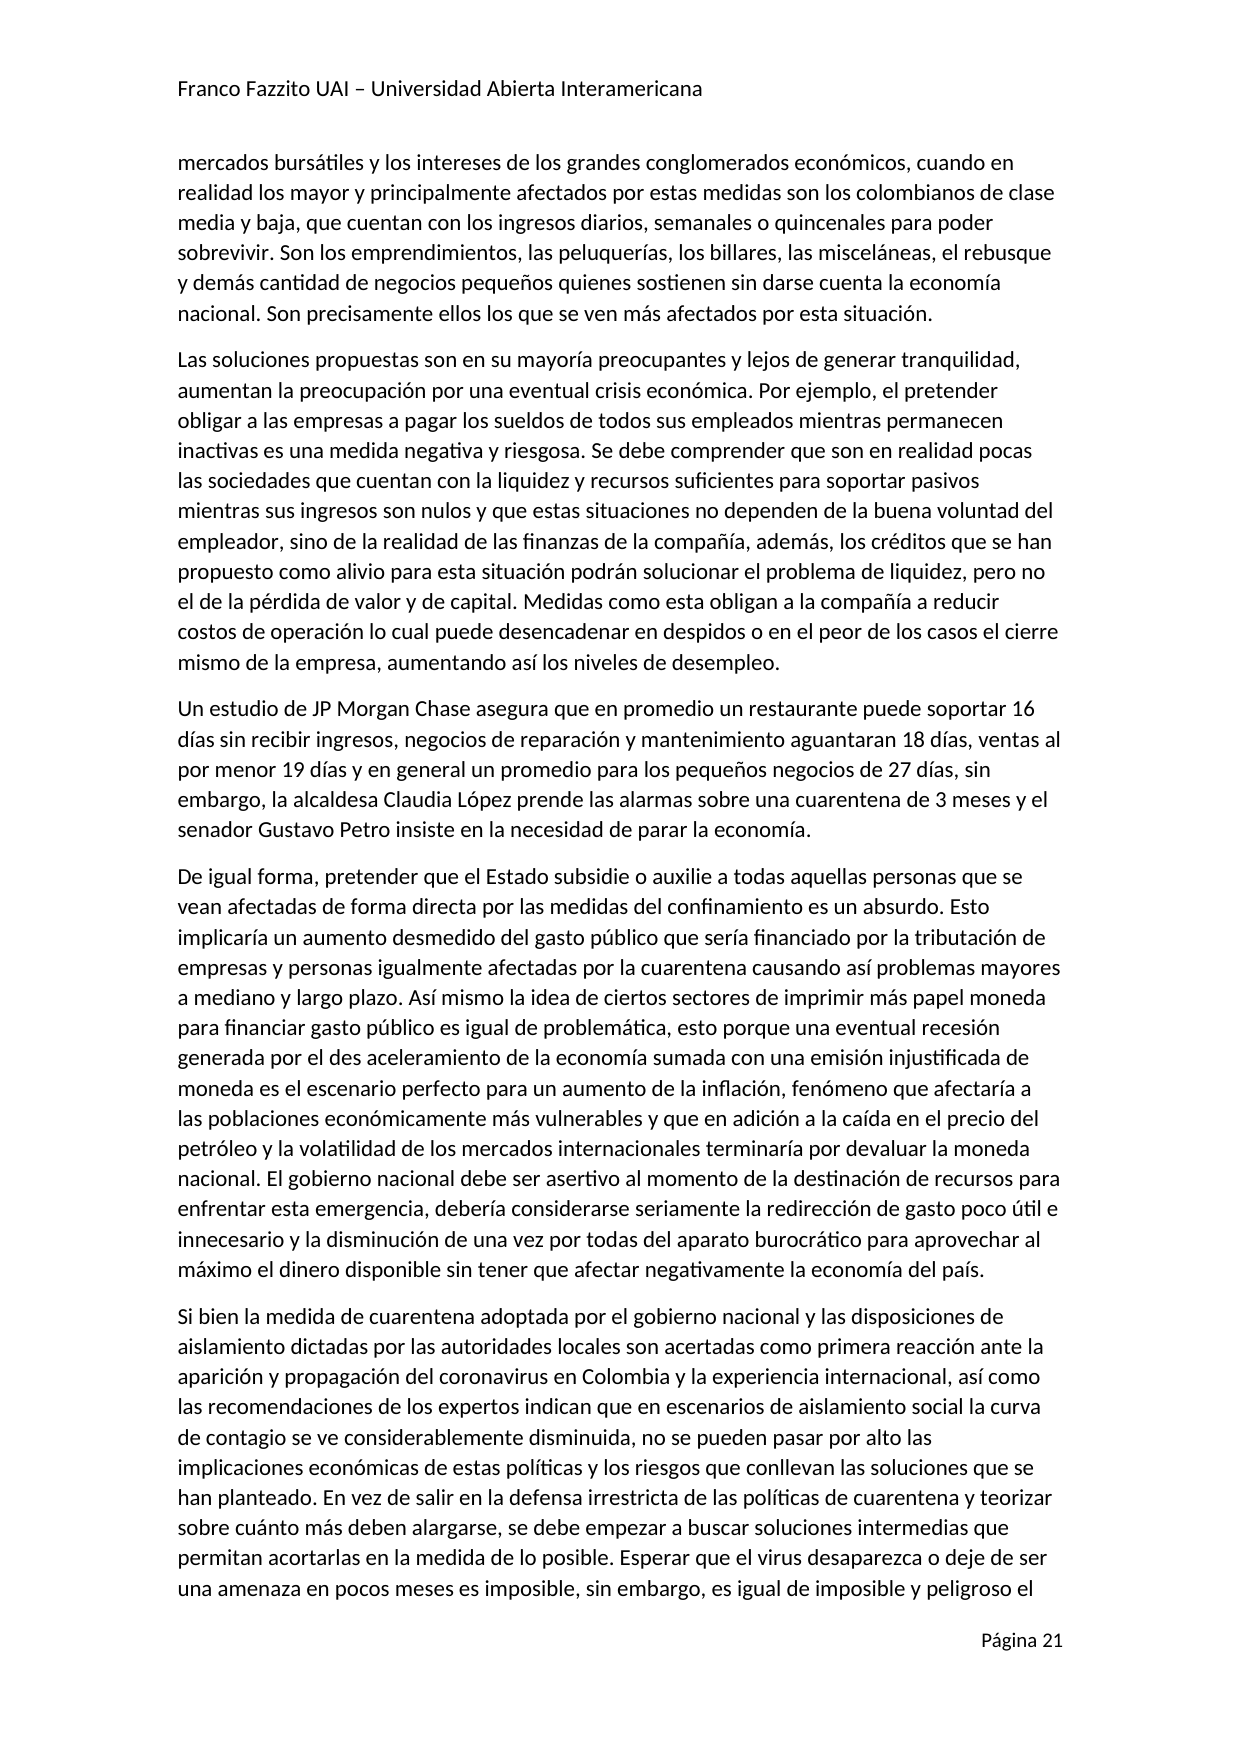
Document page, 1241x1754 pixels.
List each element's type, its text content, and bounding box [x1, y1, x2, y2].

text Un estudio de JP Morgan Chase asegura que en promedio un restaurante puede soportar 16 días sin recibir ingresos, negocios de reparación y mantenimiento aguantaran 18 días, ventas al por menor 19 días y en general un promedio para los pequeños negocios de 27 días, sin embargo, la alcaldesa Claudia López prende las alarmas sobre una cuarentena de 3 meses y el senador Gustavo Petro insiste en la necesidad de parar la economía. [177, 694, 1063, 843]
text Las soluciones propuestas son en su mayoría preocupantes y lejos de generar tranquilidad, aumentan la preocupación por una eventual crisis económica. Por ejemplo, el pretender obligar a las empresas a pagar los sueldos de todos sus empleados mientras permanecen inactivas es una medida negativa y riesgosa. Se debe comprender que son en realidad pocas las sociedades que cuentan con la liquidez y recursos suficientes para soportar pasivos mientras sus ingresos son nulos y que estas situaciones no dependen de la buena voluntad del empleador, sino de la realidad de las finanzas de la compañía, además, los créditos que se han propuesto como alivio para esta situación podrán solucionar el problema de liquidez, pero no el de la pérdida de valor y de capital. Medidas como esta obligan a la compañía a reducir costos de operación lo cual puede desencadenar en despidos o en el peor de los casos el cierre mismo de la empresa, aumentando así los niveles de desempleo. [177, 346, 1063, 676]
